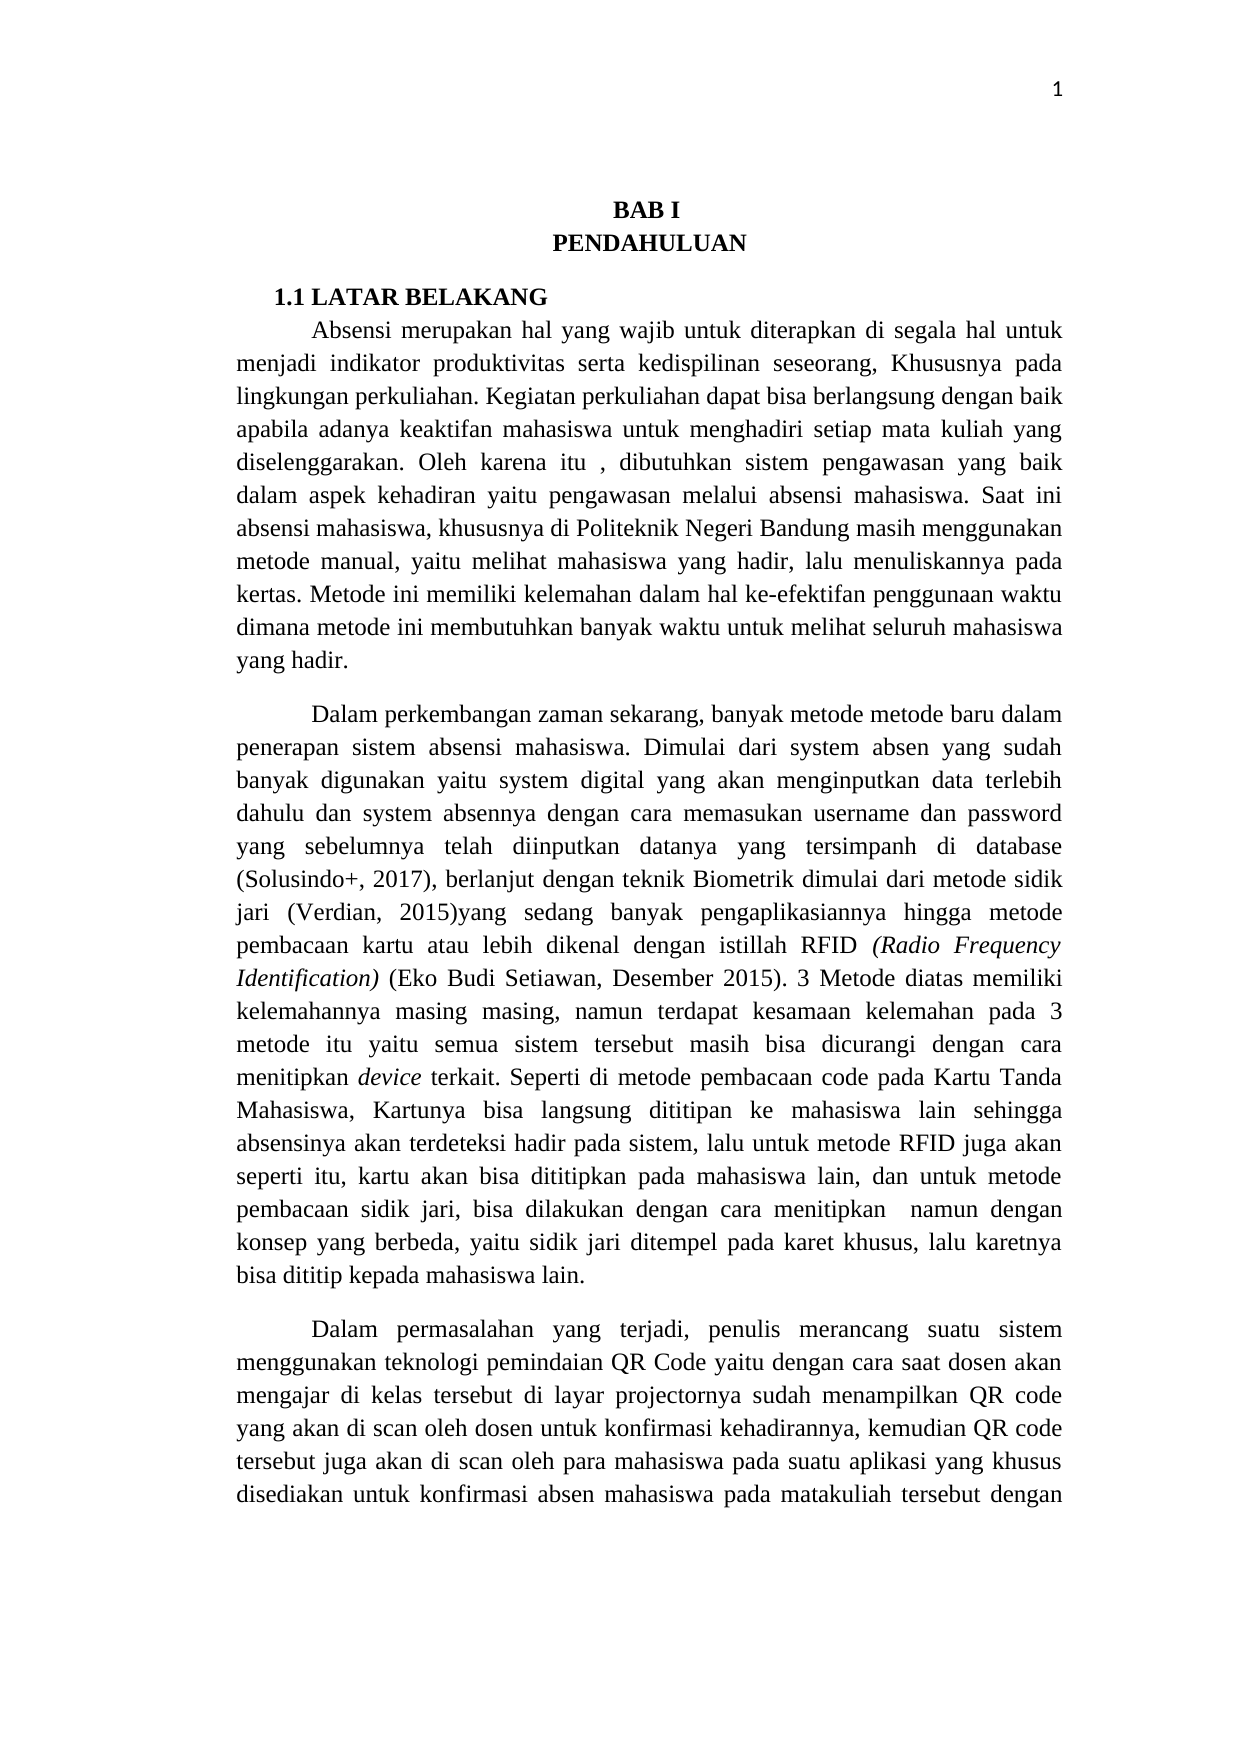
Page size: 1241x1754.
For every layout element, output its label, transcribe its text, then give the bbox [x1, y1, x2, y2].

text Dalam perkembangan zaman sekarang, banyak metode metode baru dalam penerapan sistem absensi mahasiswa. Dimulai dari system absen yang sudah banyak digunakan yaitu system digital yang akan menginputkan data terlebih dahulu dan system absennya dengan cara memasukan username dan password yang sebelumnya telah diinputkan datanya yang tersimpanh di database, berlanjut dengan teknik Biometrik dimulai dari metode sidik jari yang sedang banyak pengaplikasiannya hingga metode pembacaan kartu atau lebih dikenal dengan istillah RFID (Radio Frequency Identification) . 3 Metode diatas memiliki kelemahannya masing masing, namun terdapat kesamaan kelemahan pada 3 metode itu yaitu semua sistem tersebut masih bisa dicurangi dengan cara menitipkan device terkait. Seperti di metode pembacaan code pada Kartu Tanda Mahasiswa, Kartunya bisa langsung dititipan ke mahasiswa lain sehingga absensinya akan terdeteksi hadir pada sistem, lalu untuk metode RFID juga akan seperti itu, kartu akan bisa dititipkan pada mahasiswa lain, dan untuk metode pembacaan sidik jari, bisa dilakukan dengan cara menitipkan namun dengan konsep yang berbeda, yaitu sidik jari ditempel pada karet khusus, lalu karetnya bisa dititip kepada mahasiswa lain. [236, 699, 1063, 1289]
subtitle BAB I PENDAHULUAN [236, 195, 1063, 257]
text Absensi merupakan hal yang wajib untuk diterapkan di segala hal untuk menjadi indikator produktivitas serta kedispilinan seseorang, Khususnya pada lingkungan perkuliahan. Kegiatan perkuliahan dapat bisa berlangsung dengan baik apabila adanya keaktifan mahasiswa untuk menghadiri setiap mata kuliah yang diselenggarakan. Oleh karena itu , dibutuhkan sistem pengawasan yang baik dalam aspek kehadiran yaitu pengawasan melalui absensi mahasiswa. Saat ini absensi mahasiswa, khususnya di Politeknik Negeri Bandung masih menggunakan metode manual, yaitu melihat mahasiswa yang hadir, lalu menuliskannya pada kertas. Metode ini memiliki kelemahan dalam hal ke-efektifan penggunaan waktu dimana metode ini membutuhkan banyak waktu untuk melihat seluruh mahasiswa yang hadir. [236, 315, 1063, 674]
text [236, 1314, 1063, 1508]
subtitle LATAR BELAKANG [274, 282, 1063, 311]
